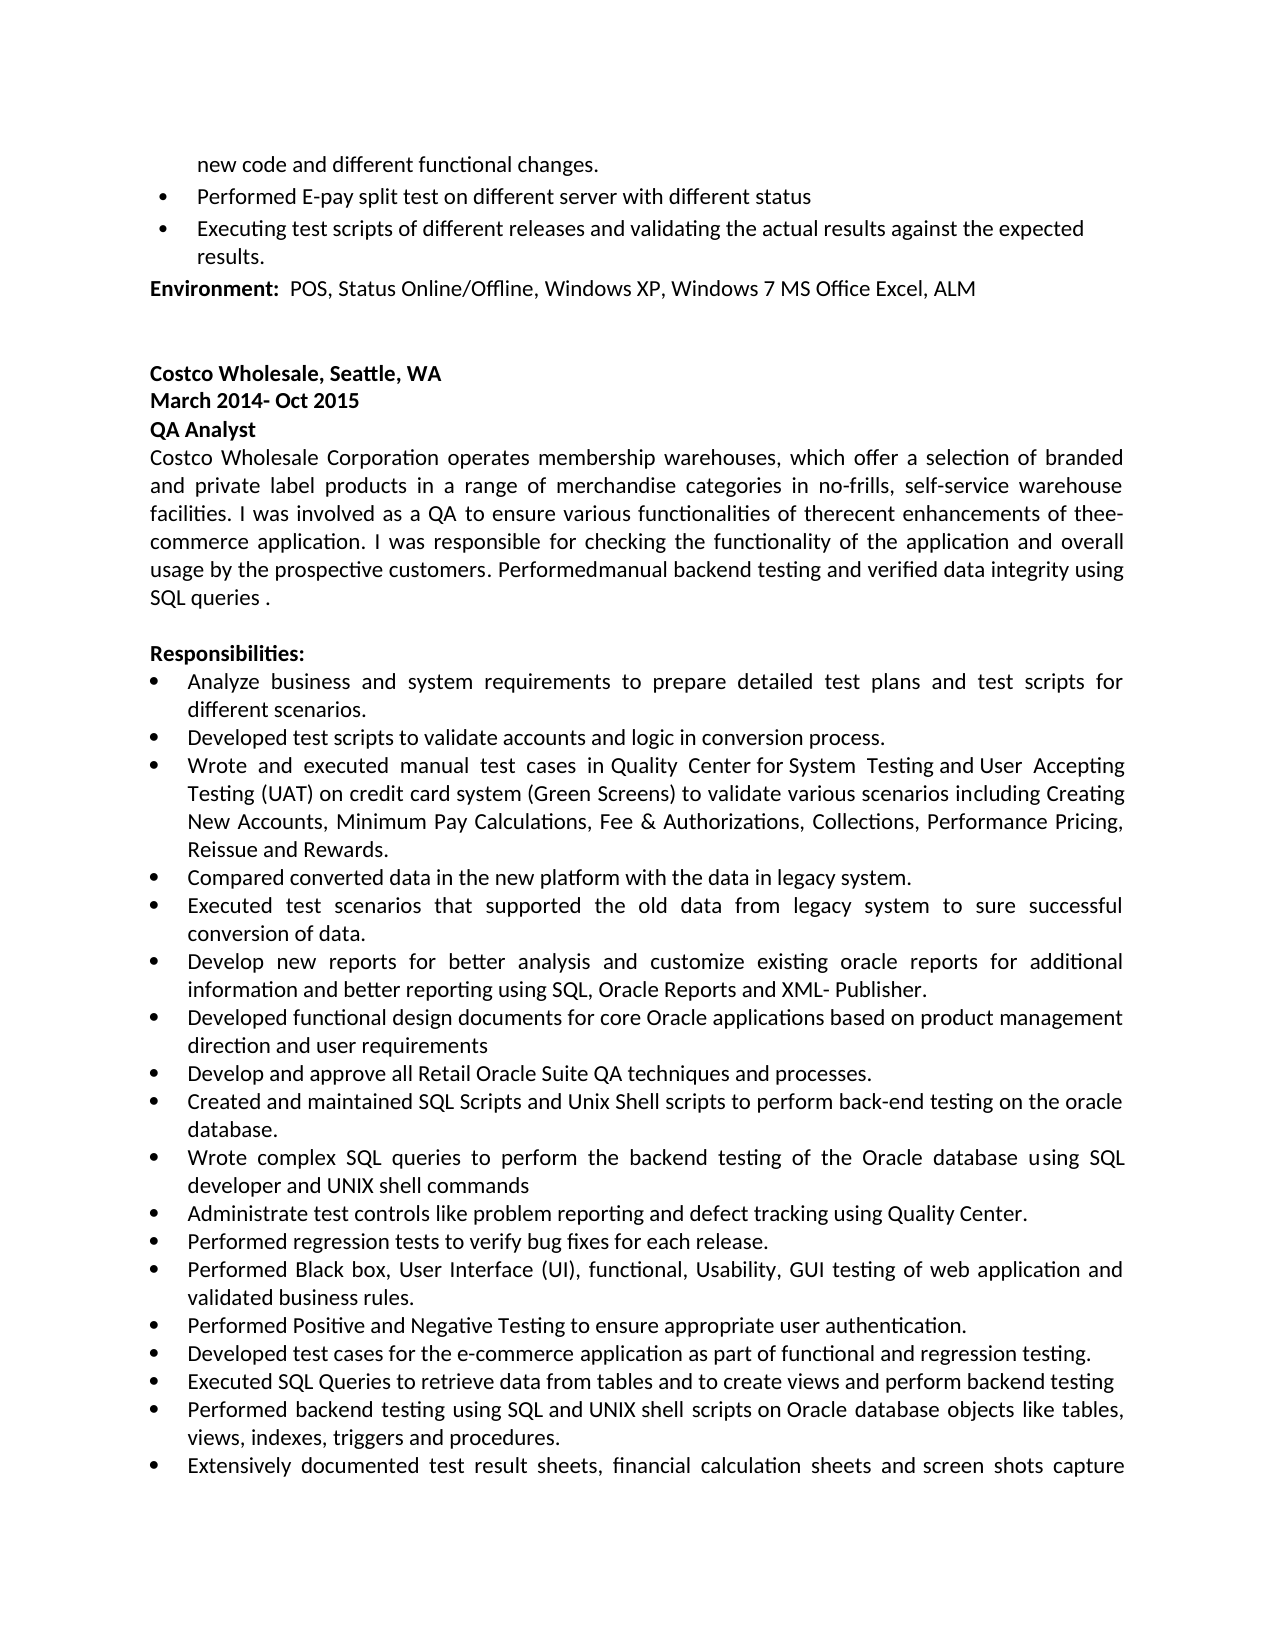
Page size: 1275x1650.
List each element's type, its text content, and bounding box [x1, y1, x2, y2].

list Develop new reports for better analysis and customize existing oracle reports for additional information and better reporting using SQL, Oracle Reports and XML- Publisher. [150, 947, 1125, 1003]
list Analyze business and system requirements to prepare detailed test plans and test scripts for different scenarios. [150, 667, 1125, 723]
list Wrote and executed manual test cases in Quality Center for System Testing and User Accepting Testing (UAT) on credit card system (Green Screens) to validate various scenarios including Creating New Accounts, Minimum Pay Calculations, Fee & Authorizations, Collections, Performance Pricing, Reissue and Rewards. [150, 751, 1125, 863]
list Wrote complex SQL queries to perform the backend testing of the Oracle database using SQL developer and UNIX shell commands [150, 1143, 1125, 1199]
list Developed test cases for the e-commerce application as part of functional and regression testing. [150, 1339, 1125, 1367]
list Executed SQL Queries to retrieve data from tables and to create views and perform backend testing [150, 1367, 1125, 1395]
list Developed test scripts to validate accounts and logic in conversion process. [150, 723, 1125, 751]
text Responsibilities: [150, 639, 1125, 667]
text March 2014- Oct 2015 [150, 387, 1125, 415]
text Costco Wholesale Corporation operates membership warehouses, which offer a selection of branded and private label products in a range of merchandise categories in no-frills, self-service warehouse facilities. I was involved as a QA to ensure various functionalities of therecent enhancements of thee-commerce application. I was responsible for checking the functionality of the application and overall usage by the prospective customers. Performedmanual backend testing and verified data integrity using SQL queries . [150, 443, 1125, 611]
text Costco Wholesale, Seattle, WA [150, 359, 1125, 387]
list Executing test scripts of different releases and validating the actual results against the expected results. [159, 214, 1125, 270]
list Executed test scenarios that supported the old data from legacy system to sure successful conversion of data. [150, 891, 1125, 947]
list Developed functional design documents for core Oracle applications based on product management direction and user requirements [150, 1003, 1125, 1059]
list Created and maintained SQL Scripts and Unix Shell scripts to perform back-end testing on the oracle database. [150, 1087, 1125, 1143]
list Performed regression tests to verify bug fixes for each release. [150, 1227, 1125, 1255]
text QA Analyst [150, 415, 1125, 443]
list Performed Black box, User Interface (UI), functional, Usability, GUI testing of web application and validated business rules. [150, 1255, 1125, 1311]
list Performed E-pay split test on different server with different status [159, 182, 1125, 210]
list Performed backend testing using SQL and UNIX shell scripts on Oracle database objects like tables, views, indexes, triggers and procedures. [150, 1395, 1125, 1451]
list Environment: POS, Status Online/Offline, Windows XP, Windows 7 MS Office Excel, ALM [150, 274, 1125, 303]
list Compared converted data in the new platform with the data in legacy system. [150, 863, 1125, 891]
list Performed Positive and Negative Testing to ensure appropriate user authentication. [150, 1311, 1125, 1339]
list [159, 150, 1125, 178]
list Develop and approve all Retail Oracle Suite QA techniques and processes. [150, 1059, 1125, 1087]
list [150, 1451, 1125, 1479]
list Administrate test controls like problem reporting and defect tracking using Quality Center. [150, 1199, 1125, 1227]
